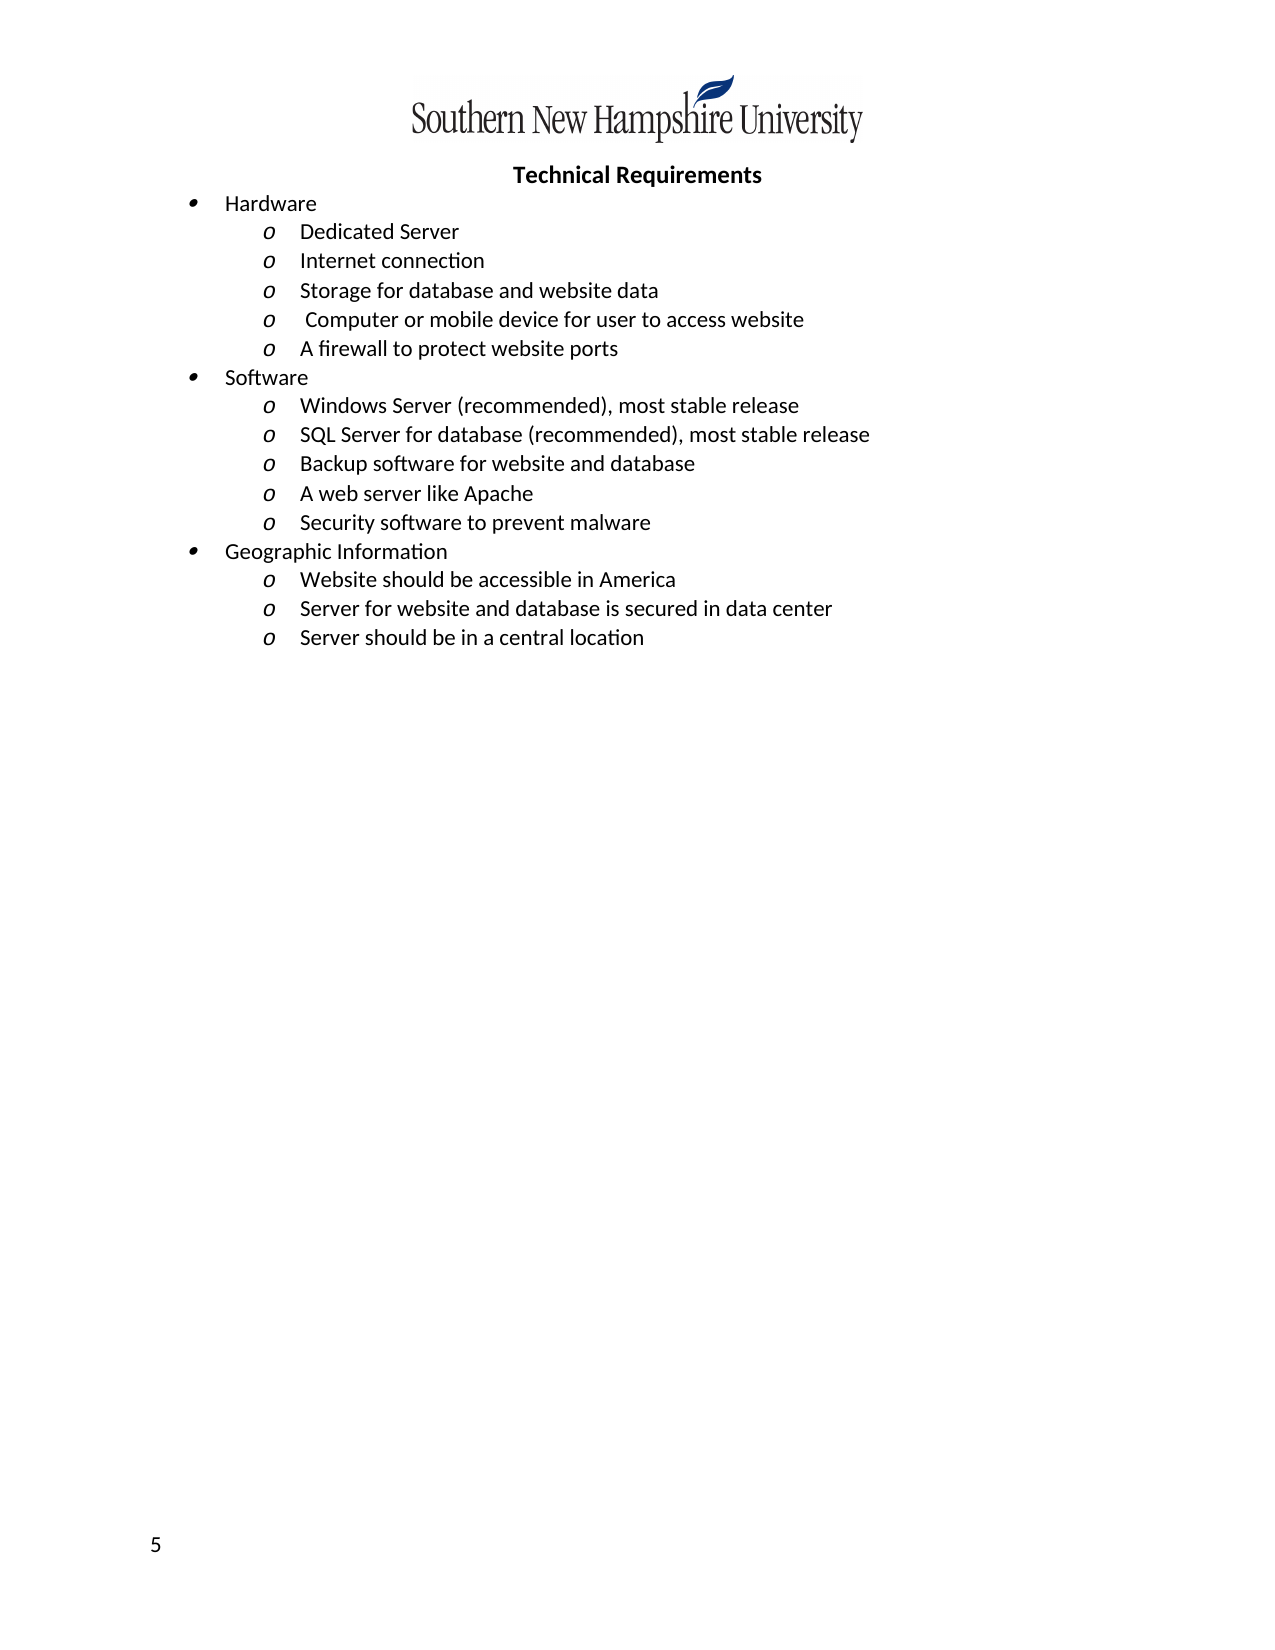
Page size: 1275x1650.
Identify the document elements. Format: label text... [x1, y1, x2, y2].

list SQL Server for database (recommended), most stable release [262, 420, 1125, 449]
list Backup software for website and database [262, 449, 1125, 479]
list Storage for database and website data [262, 276, 1125, 305]
list Dedicated Server [262, 217, 1125, 247]
list Server for website and database is secured in data center [262, 594, 1125, 623]
list Windows Server (recommended), most stable release [262, 391, 1125, 420]
list Website should be accessible in America [262, 565, 1125, 594]
list Internet connection [262, 247, 1125, 276]
subtitle Technical Requirements [150, 159, 1125, 189]
list Server should be in a central location [262, 623, 1125, 653]
list A firewall to protect website ports [262, 334, 1125, 363]
picture [412, 75, 863, 143]
list Security software to prevent malware [262, 508, 1125, 537]
list Hardware [187, 189, 1125, 217]
list Geographic Information [187, 537, 1125, 565]
list Computer or mobile device for user to access website [262, 305, 1125, 334]
list A web server like Apache [262, 479, 1125, 508]
list Software [187, 363, 1125, 391]
